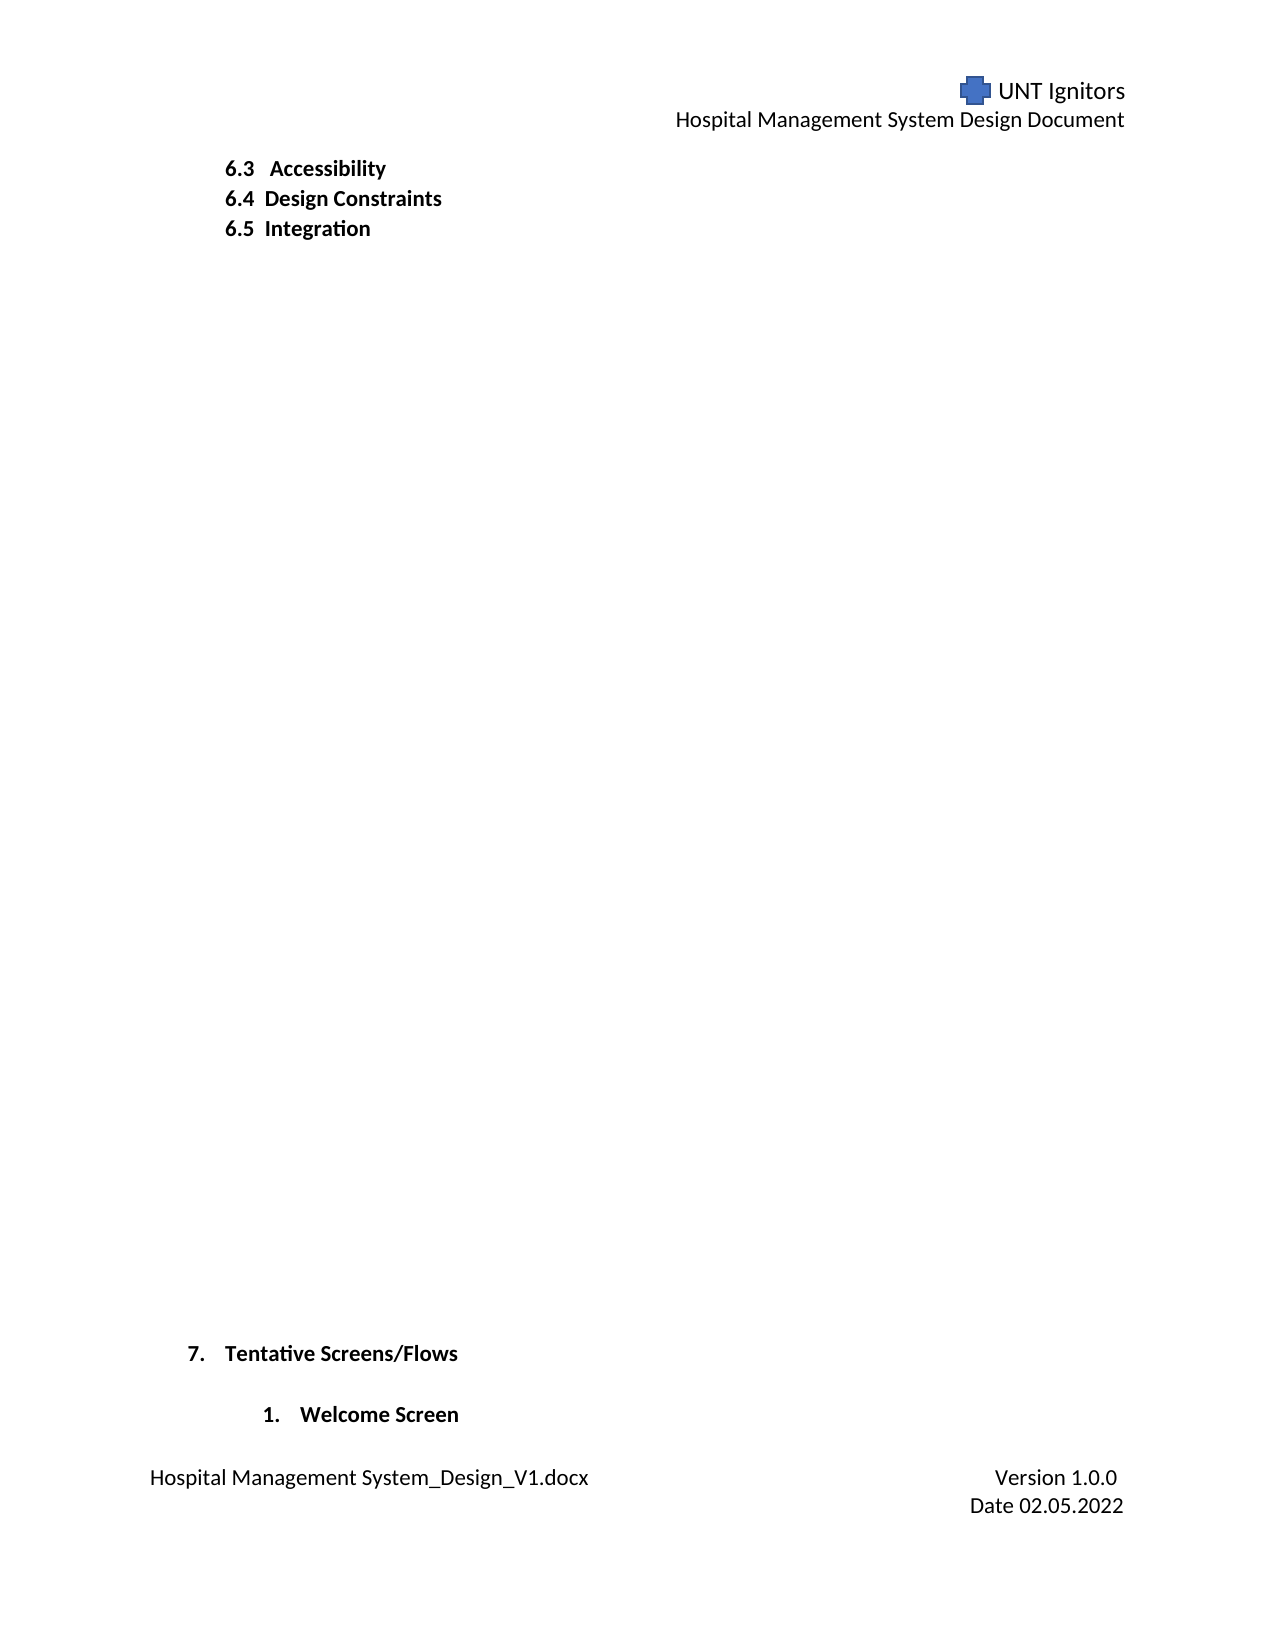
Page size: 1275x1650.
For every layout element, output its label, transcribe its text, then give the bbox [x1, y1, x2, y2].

list Tentative Screens/Flows [187, 1339, 1125, 1367]
list Welcome Screen [262, 1400, 1125, 1428]
list Integration [225, 214, 1125, 242]
list Design Constraints [225, 184, 1125, 212]
list Accessibility [225, 154, 1125, 182]
